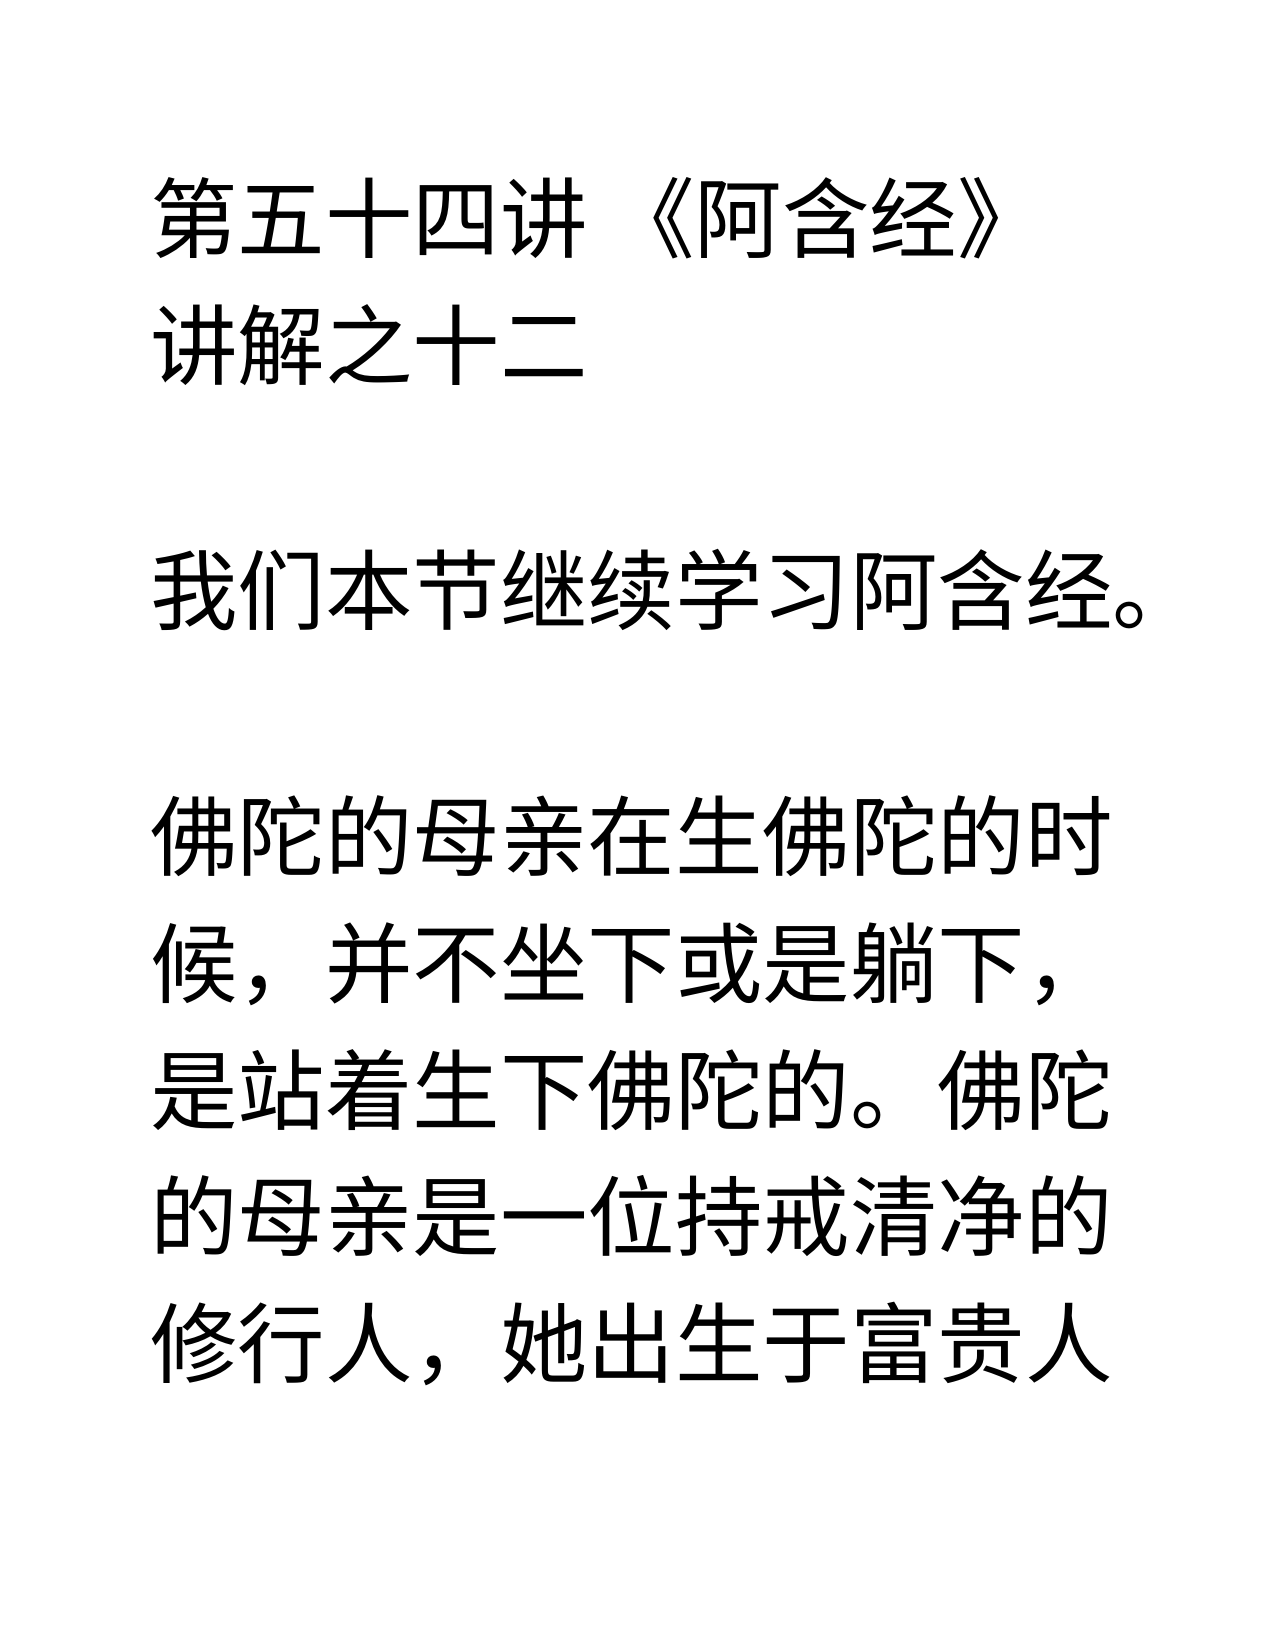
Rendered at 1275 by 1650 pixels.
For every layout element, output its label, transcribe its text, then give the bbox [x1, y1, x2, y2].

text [150, 768, 1125, 1402]
text 我们本节继续学习阿含经。 [150, 522, 1125, 649]
text 第五十四讲 《阿含经》讲解之十二 [150, 150, 1125, 403]
